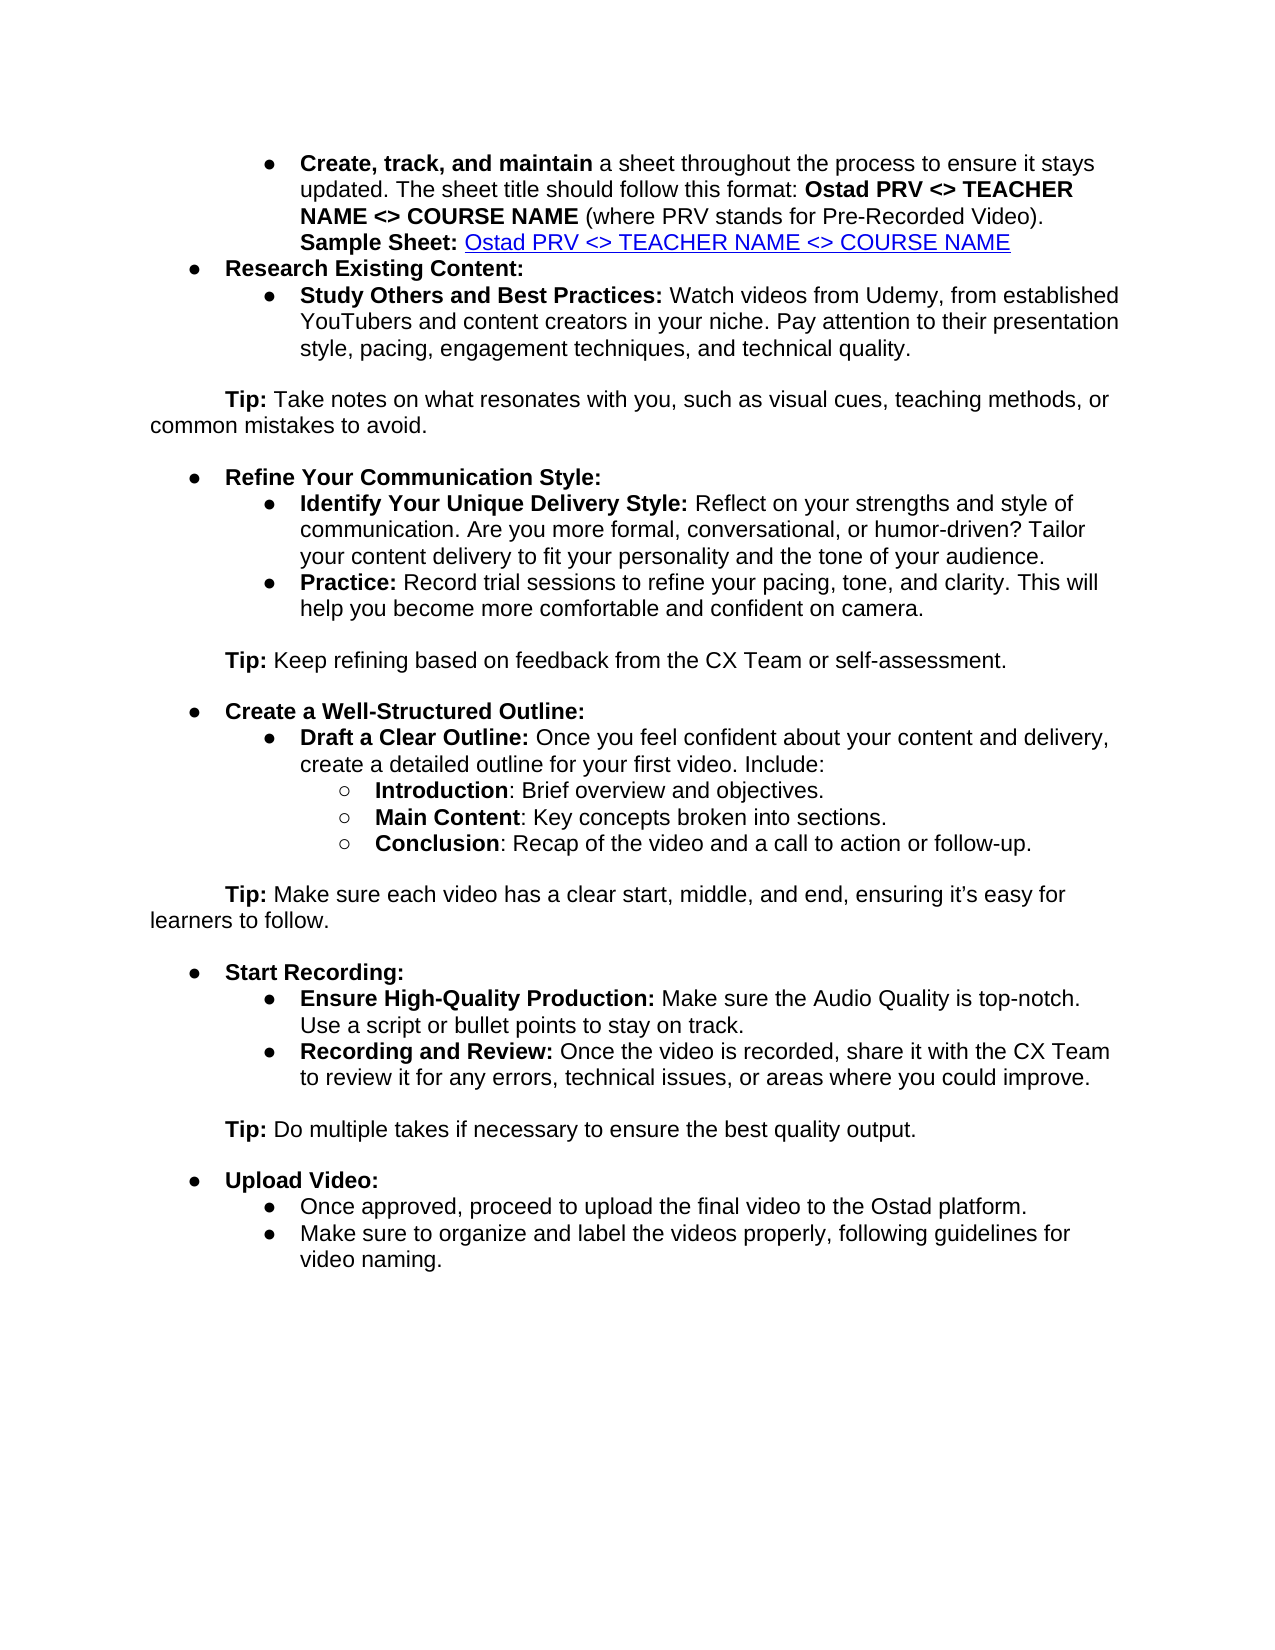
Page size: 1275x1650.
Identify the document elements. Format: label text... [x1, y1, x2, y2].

list Draft a Clear Outline: Once you feel confident about your content and delivery, create a detailed outline for your first video. Include: [262, 724, 1125, 777]
list Recording and Review: Once the video is recorded, share it with the CX Team to review it for any errors, technical issues, or areas where you could improve. [262, 1038, 1125, 1091]
list Main Content: Key concepts broken into sections. [337, 803, 1125, 830]
text Tip: Make sure each video has a clear start, middle, and end, ensuring it’s easy for learners to follow. [150, 881, 1125, 934]
list Ensure High-Quality Production: Make sure the Audio Quality is top-notch. Use a script or bullet points to stay on track. [262, 985, 1125, 1038]
text Tip: Keep refining based on feedback from the CX Team or self-assessment. [150, 647, 1125, 673]
list Create, track, and maintain a sheet throughout the process to ensure it stays updated. The sheet title should follow this format: Ostad PRV <> TEACHER NAME <> COURSE NAME (where PRV stands for Pre-Recorded Video). Sample Sheet: Ostad PRV <> TEACHER NAME <> COURSE NAME [262, 150, 1125, 255]
list Start Recording: [187, 959, 1125, 985]
list Upload Video: [187, 1167, 1125, 1193]
list Make sure to organize and label the videos properly, following guidelines for video naming. [262, 1220, 1125, 1272]
list Practice: Record trial sessions to refine your pacing, tone, and clarity. This will help you become more comfortable and confident on camera. [262, 569, 1125, 622]
list Identify Your Unique Delivery Style: Reflect on your strengths and style of communication. Are you more formal, conversational, or humor-driven? Tailor your content delivery to fit your personality and the tone of your audience. [262, 490, 1125, 569]
list Introduction: Brief overview and objectives. [337, 777, 1125, 803]
list Refine Your Communication Style: [187, 463, 1125, 490]
list Study Others and Best Practices: Watch videos from Udemy, from established YouTubers and content creators in your niche. Pay attention to their presentation style, pacing, engagement techniques, and technical quality. [262, 282, 1125, 361]
list Create a Well-Structured Outline: [187, 698, 1125, 724]
list Once approved, proceed to upload the final video to the Ostad platform. [262, 1193, 1125, 1220]
text Tip: Do multiple takes if necessary to ensure the best quality output. [150, 1116, 1125, 1142]
list Research Existing Content: [187, 255, 1125, 282]
list Conclusion: Recap of the video and a call to action or follow-up. [337, 830, 1125, 856]
text Tip: Take notes on what resonates with you, such as visual cues, teaching methods, or common mistakes to avoid. [150, 386, 1125, 438]
